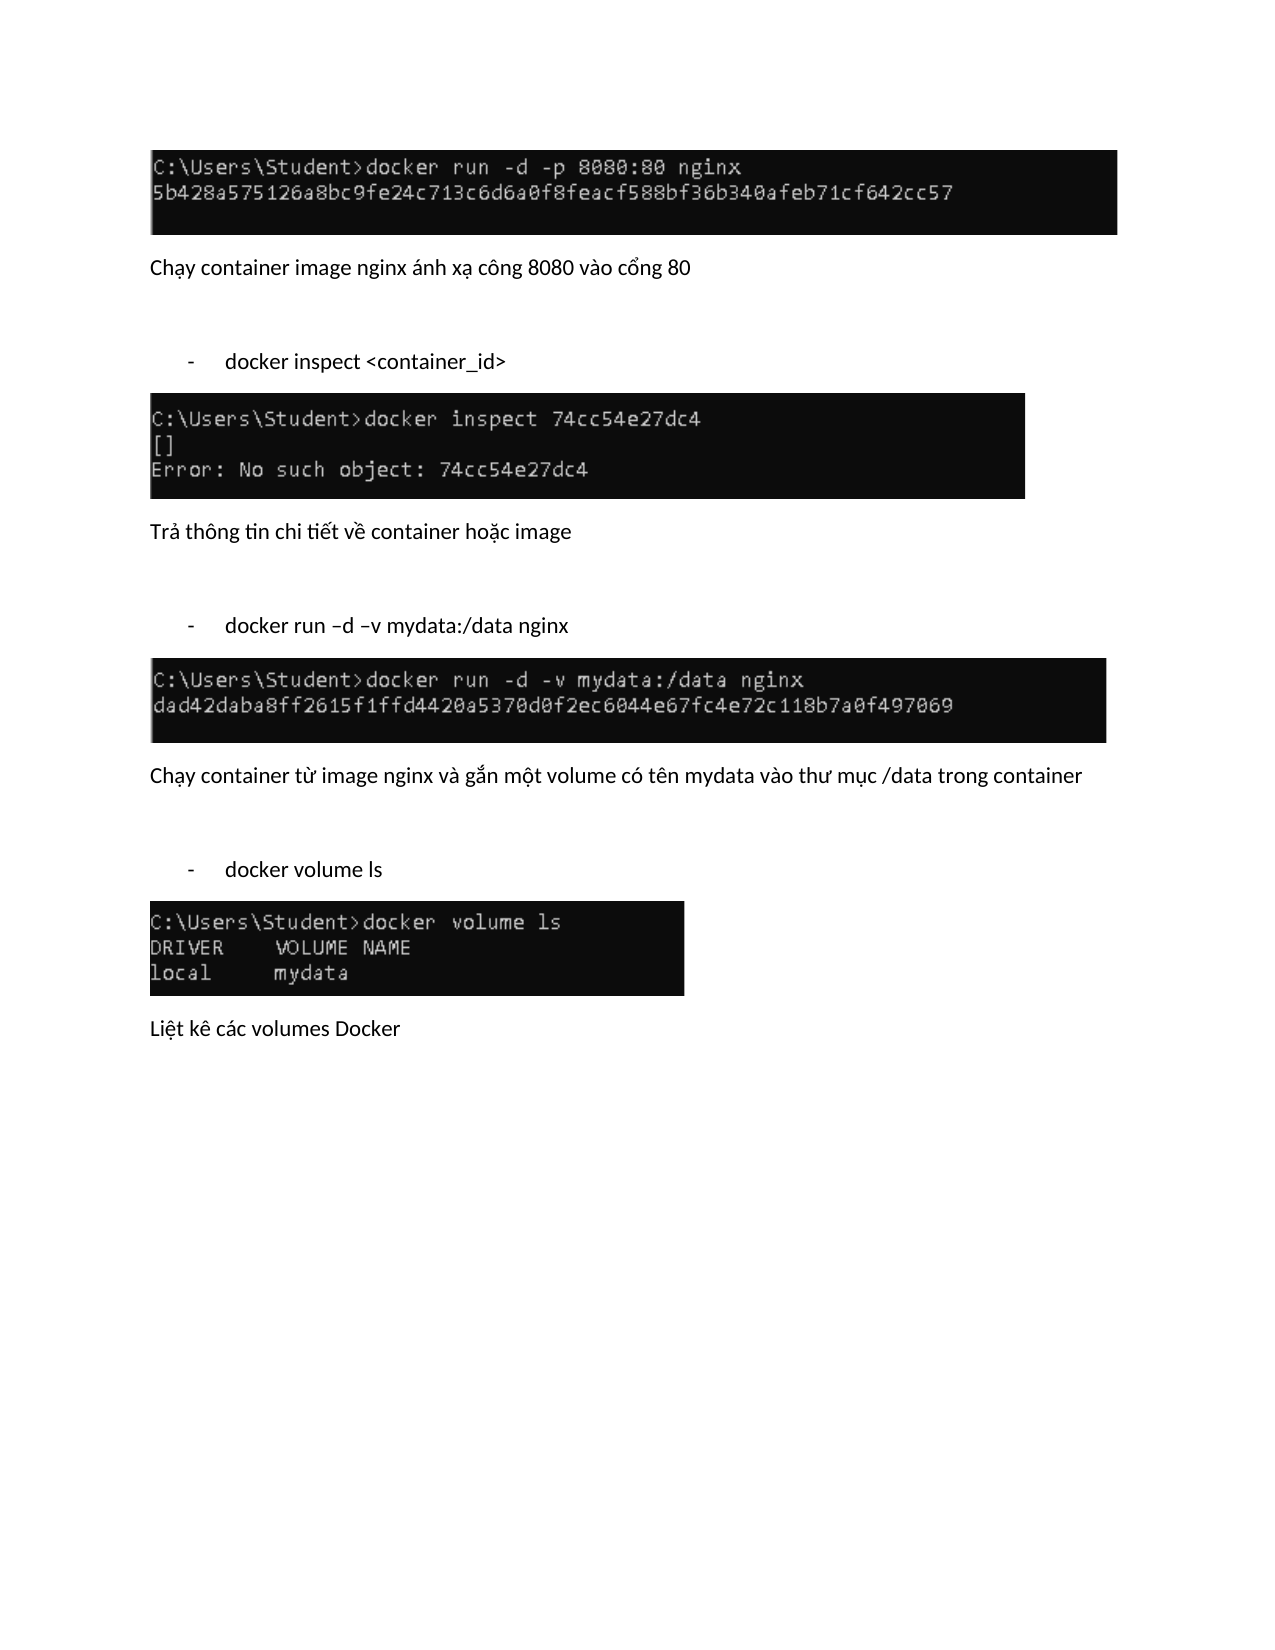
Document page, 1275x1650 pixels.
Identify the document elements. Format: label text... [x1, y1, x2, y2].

list docker volume ls [187, 855, 1125, 883]
picture [150, 658, 1107, 743]
text Chạy container image nginx ánh xạ công 8080 vào cổng 80 [150, 253, 1125, 281]
list docker run –d –v mydata:/data nginx [187, 611, 1125, 639]
text Liệt kê các volumes Docker [150, 1014, 1125, 1042]
text Chạy container từ image nginx và gắn một volume có tên mydata vào thư mục /data trong container [150, 761, 1125, 789]
text Trả thông tin chi tiết về container hoặc image [150, 517, 1125, 545]
list docker inspect <container_id> [187, 347, 1125, 375]
picture [150, 901, 685, 996]
picture [150, 393, 1025, 499]
picture [150, 150, 1118, 235]
